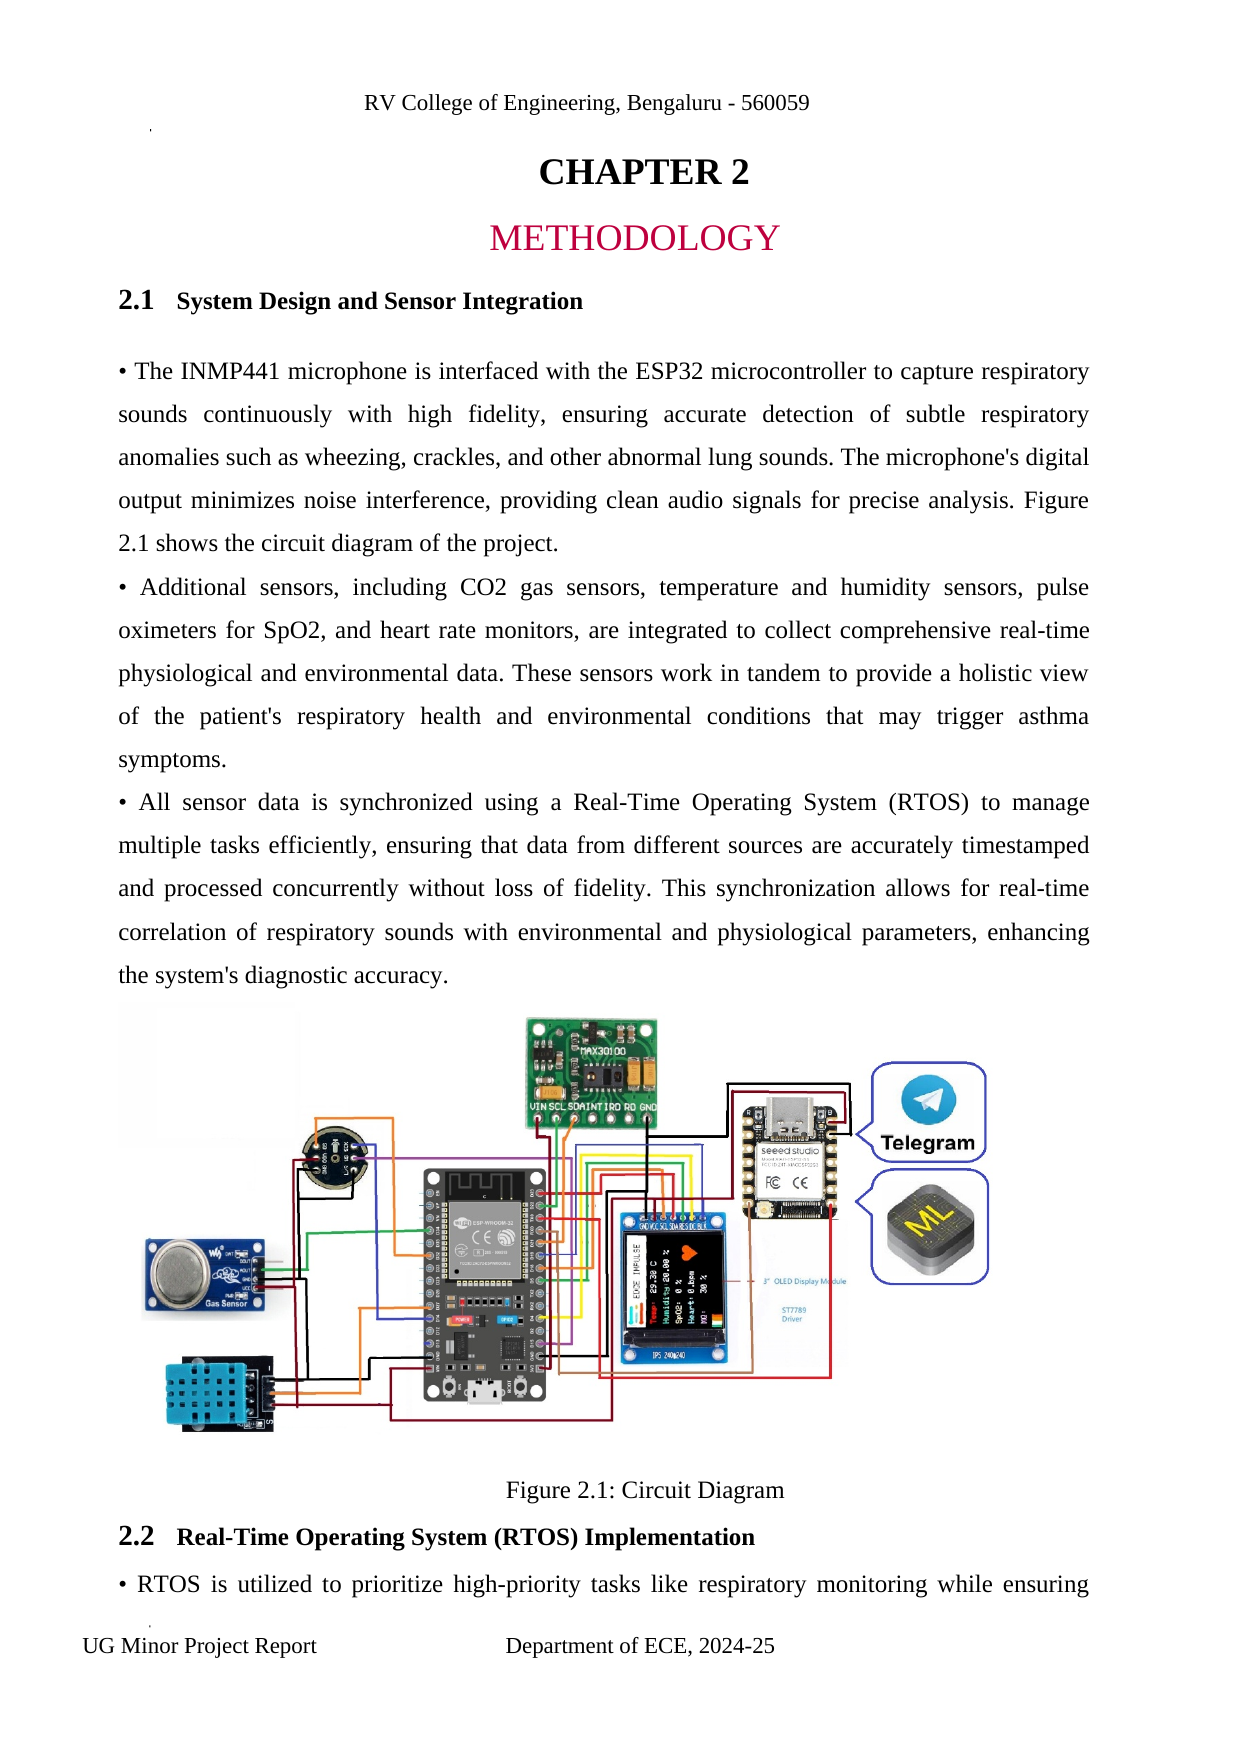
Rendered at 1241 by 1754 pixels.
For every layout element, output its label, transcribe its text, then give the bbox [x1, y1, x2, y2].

text 2.2 Real-Time Operating System (RTOS) Implementation [118, 1518, 1091, 1552]
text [118, 1569, 1091, 1597]
text Figure 2.1: Circuit Diagram [118, 1475, 1091, 1504]
subtitle CHAPTER 2 [192, 150, 1049, 193]
subtitle METHODOLOGY [148, 216, 1093, 259]
subtitle 2.1 System Design and Sensor Integration [118, 282, 1093, 316]
picture [118, 1002, 1093, 1463]
text • All sensor data is synchronized using a Real-Time Operating System (RTOS) to manage multiple tasks efficiently, ensuring that data from different sources are accurately timestamped and processed concurrently without loss of fidelity. This synchronization allows for real-time correlation of respiratory sounds with environmental and physiological parameters, enhancing the system's diagnostic accuracy. [118, 787, 1091, 988]
text • The INMP441 microphone is interfaced with the ESP32 microcontroller to capture respiratory sounds continuously with high fidelity, ensuring accurate detection of subtle respiratory anomalies such as wheezing, crackles, and other abnormal lung sounds. The microphone's digital output minimizes noise interference, providing clean audio signals for precise analysis. Figure 2.1 shows the circuit diagram of the project. [118, 356, 1091, 557]
text • Additional sensors, including CO2 gas sensors, temperature and humidity sensors, pulse oximeters for SpO2, and heart rate monitors, are integrated to collect comprehensive real-time physiological and environmental data. These sensors work in tandem to provide a holistic view of the patient's respiratory health and environmental conditions that may trigger asthma symptoms. [118, 572, 1091, 773]
